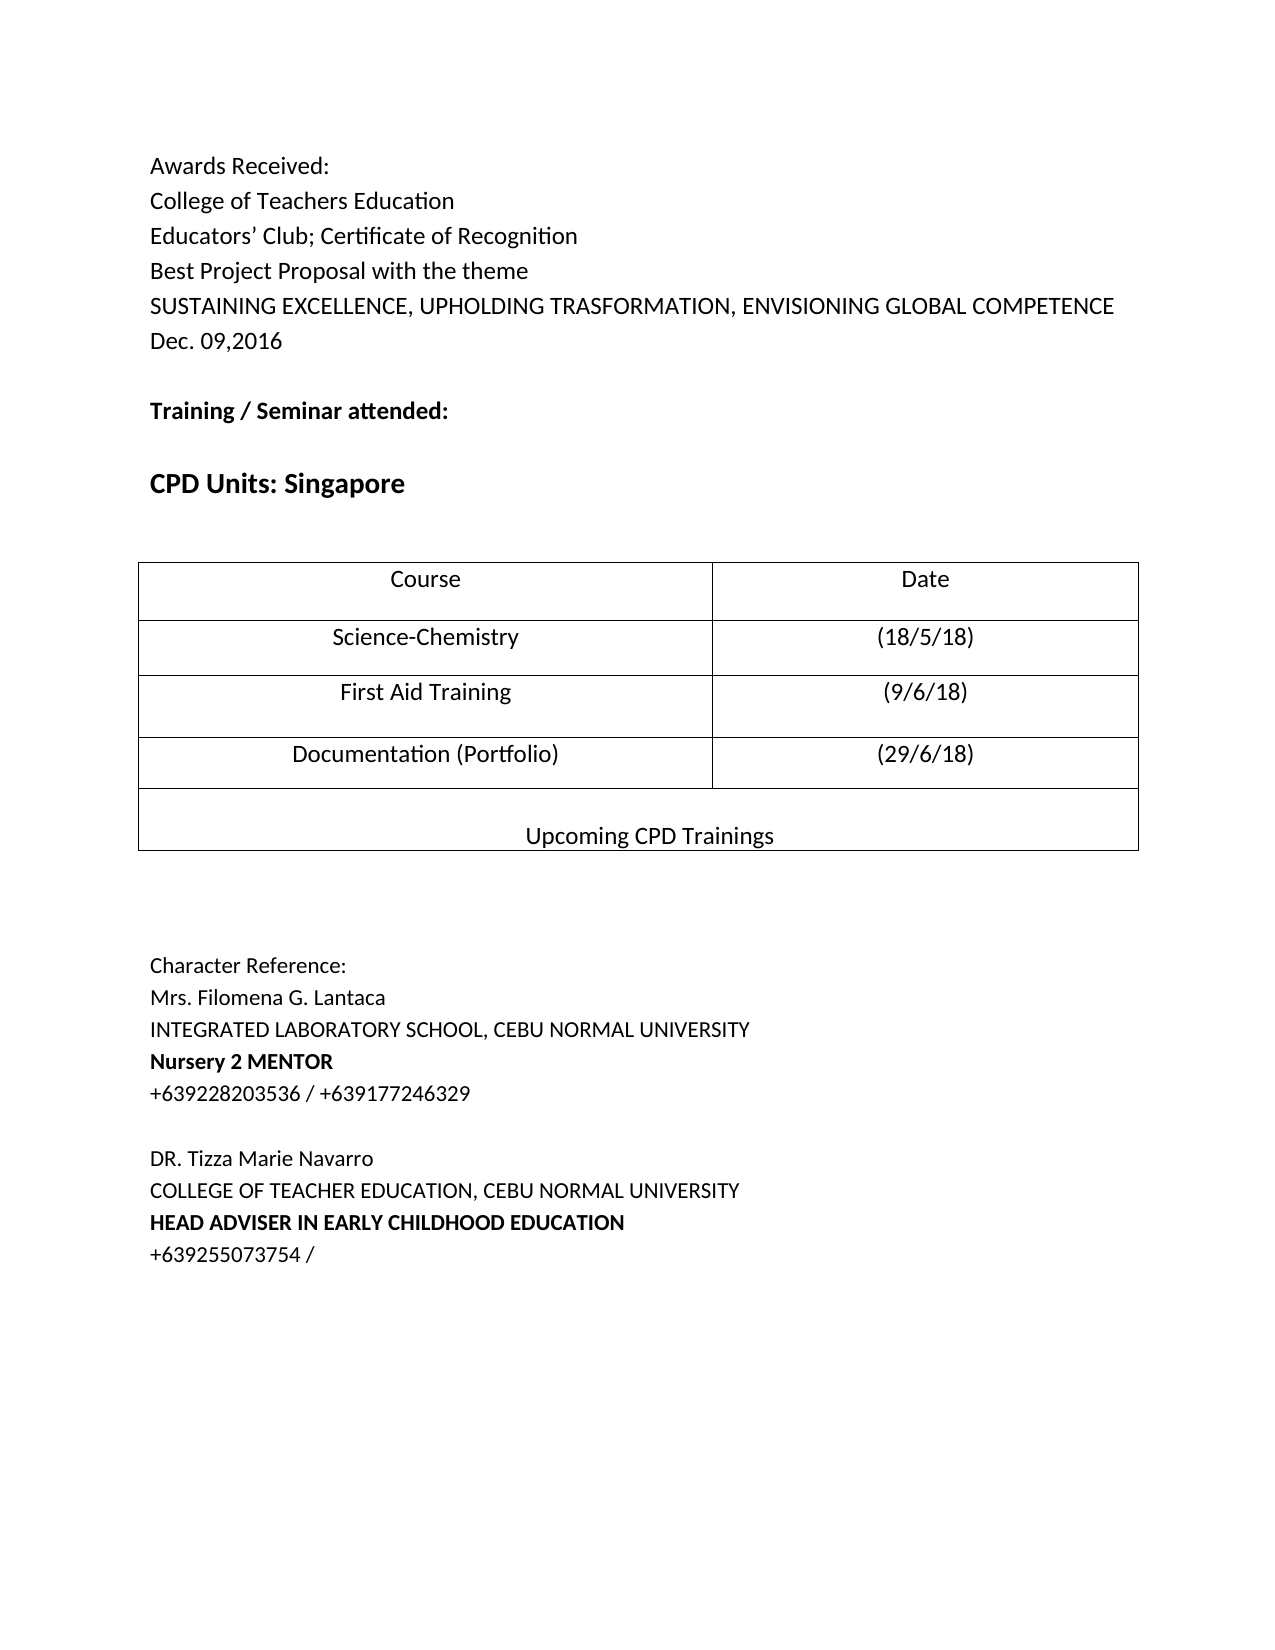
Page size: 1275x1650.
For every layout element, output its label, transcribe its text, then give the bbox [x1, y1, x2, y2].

table_header Date [713, 563, 1138, 620]
list Awards Received: [150, 150, 1125, 181]
table_header Course [139, 563, 712, 620]
table_cell Documentation (Portfolio) [139, 738, 712, 788]
list +639228203536 / +639177246329 [150, 1079, 1125, 1108]
list Character Reference: [150, 951, 1125, 979]
table_cell (18/5/18) [713, 621, 1138, 674]
list Nursery 2 MENTOR [150, 1047, 1125, 1075]
list College of Teachers Education [150, 185, 1125, 216]
list Best Project Proposal with the theme [150, 255, 1125, 286]
list INTEGRATED LABORATORY SCHOOL, CEBU NORMAL UNIVERSITY [150, 1015, 1125, 1043]
table_cell (29/6/18) [713, 738, 1138, 788]
list Dec. 09,2016 [150, 325, 1125, 356]
table_cell First Aid Training [139, 676, 712, 737]
table_cell Upcoming CPD Trainings [139, 789, 1138, 850]
list Training / Seminar attended: [150, 395, 1125, 426]
list SUSTAINING EXCELLENCE, UPHOLDING TRASFORMATION, ENVISIONING GLOBAL COMPETENCE [150, 290, 1125, 321]
list Mrs. Filomena G. Lantaca [150, 983, 1125, 1011]
list COLLEGE OF TEACHER EDUCATION, CEBU NORMAL UNIVERSITY [150, 1176, 1125, 1204]
list CPD Units: Singapore [150, 465, 1125, 501]
table_cell Science-Chemistry [139, 621, 712, 674]
list DR. Tizza Marie Navarro [150, 1144, 1125, 1172]
list HEAD ADVISER IN EARLY CHILDHOOD EDUCATION [150, 1208, 1125, 1236]
list +639255073754 / [150, 1241, 1125, 1268]
list Educators’ Club; Certificate of Recognition [150, 220, 1125, 251]
table_cell (9/6/18) [713, 676, 1138, 737]
